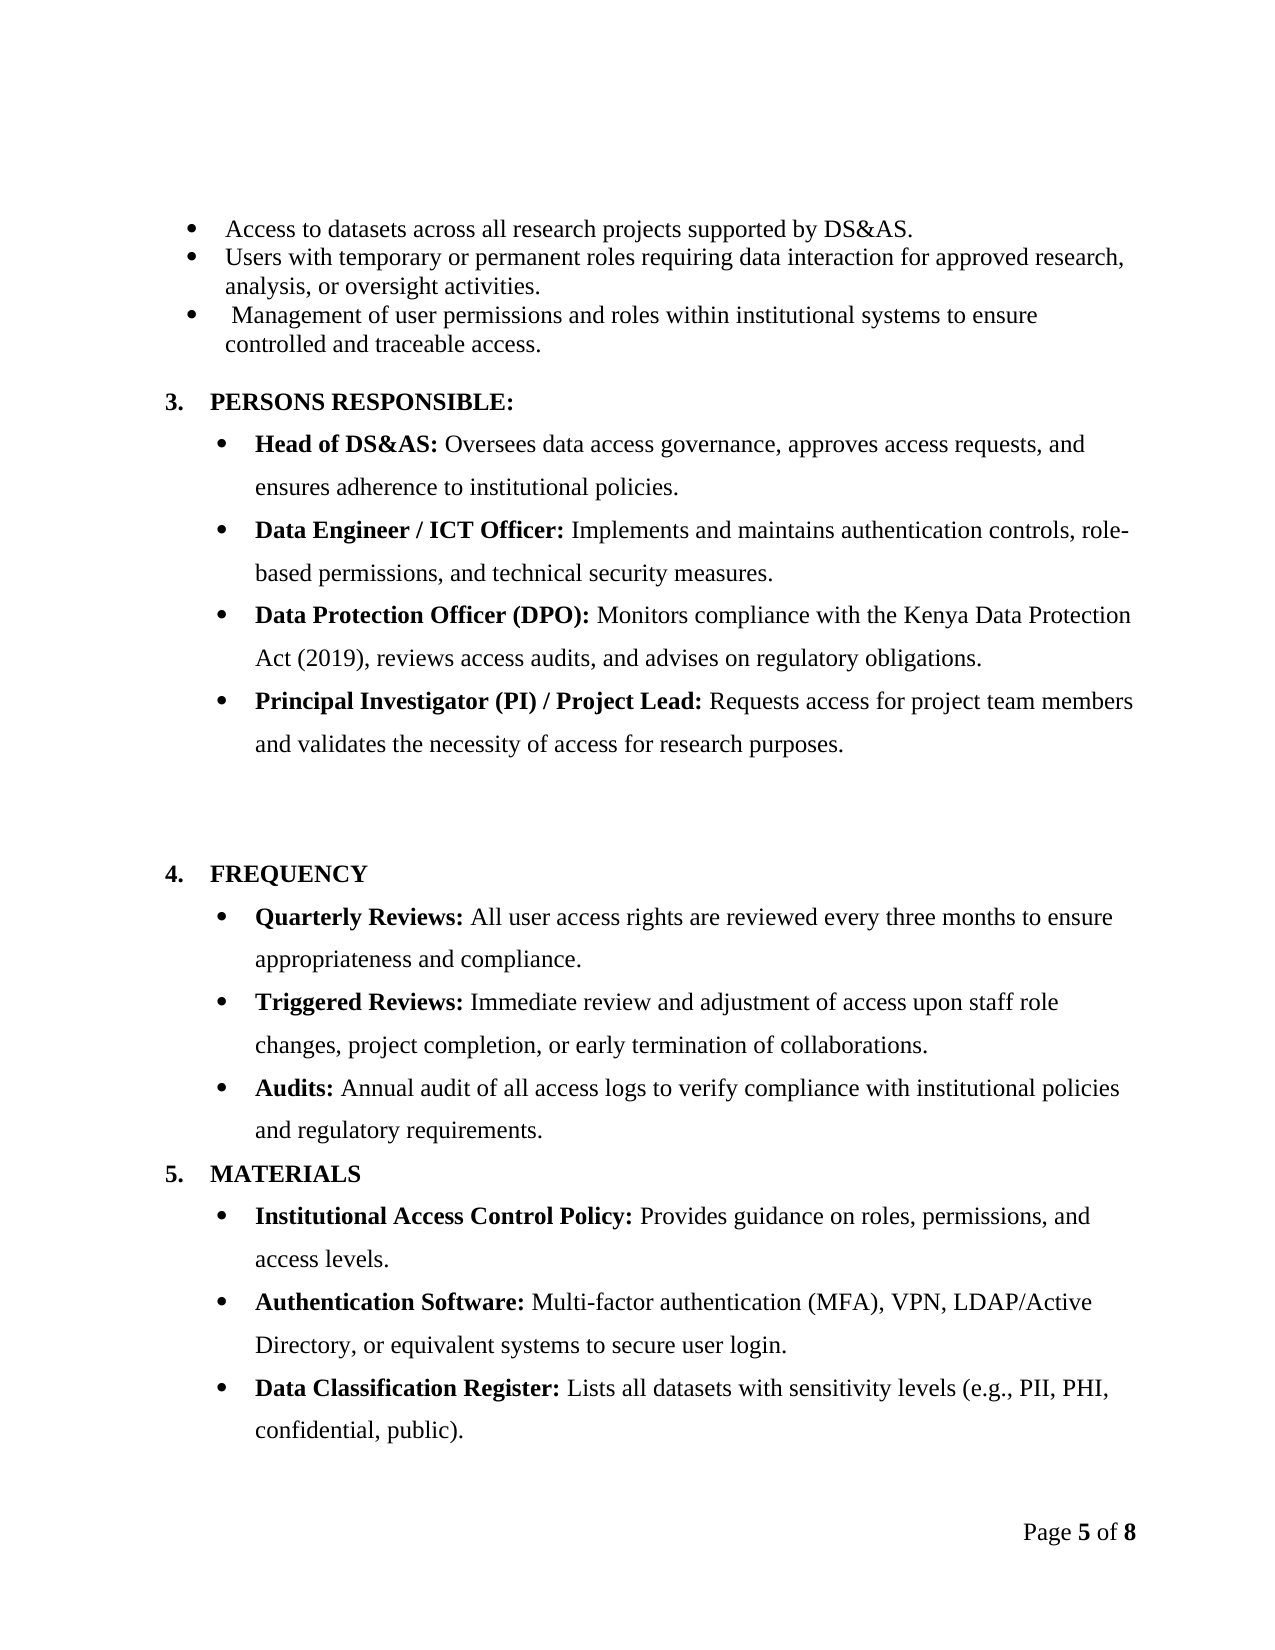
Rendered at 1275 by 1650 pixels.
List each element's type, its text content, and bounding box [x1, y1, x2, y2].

list Triggered Reviews: Immediate review and adjustment of access upon staff role changes, project completion, or early termination of collaborations. [217, 987, 1136, 1059]
list Institutional Access Control Policy: Provides guidance on roles, permissions, and access levels. [217, 1201, 1136, 1273]
list Authentication Software: Multi-factor authentication (MFA), VPN, LDAP/Active Directory, or equivalent systems to secure user login. [217, 1287, 1136, 1359]
list Data Protection Officer (DPO): Monitors compliance with the Kenya Data Protection Act (2019), reviews access audits, and advises on regulatory obligations. [217, 601, 1136, 672]
list Audits: Annual audit of all access logs to verify compliance with institutional policies and regulatory requirements. [217, 1073, 1136, 1144]
list Users with temporary or permanent roles requiring data interaction for approved research, analysis, or oversight activities. [187, 242, 1125, 300]
list Data Engineer / ICT Officer: Implements and maintains authentication controls, role-based permissions, and technical security measures. [217, 515, 1136, 586]
subtitle MATERIALS [165, 1159, 1125, 1187]
list Head of DS&AS: Oversees data access governance, approves access requests, and ensures adherence to institutional policies. [217, 429, 1136, 501]
subtitle PERSONS RESPONSIBLE: [165, 387, 1125, 415]
list Access to datasets across all research projects supported by DS&AS. [187, 214, 1125, 242]
subtitle FREQUENCY [165, 859, 1125, 888]
list Quarterly Reviews: All user access rights are reviewed every three months to ensure appropriateness and compliance. [217, 902, 1136, 973]
list Data Classification Register: Lists all datasets with sensitivity levels (e.g., PII, PHI, confidential, public). [217, 1373, 1136, 1444]
list Principal Investigator (PI) / Project Lead: Requests access for project team members and validates the necessity of access for research purposes. [217, 686, 1136, 758]
list Management of user permissions and roles within institutional systems to ensure controlled and traceable access. [187, 300, 1125, 357]
